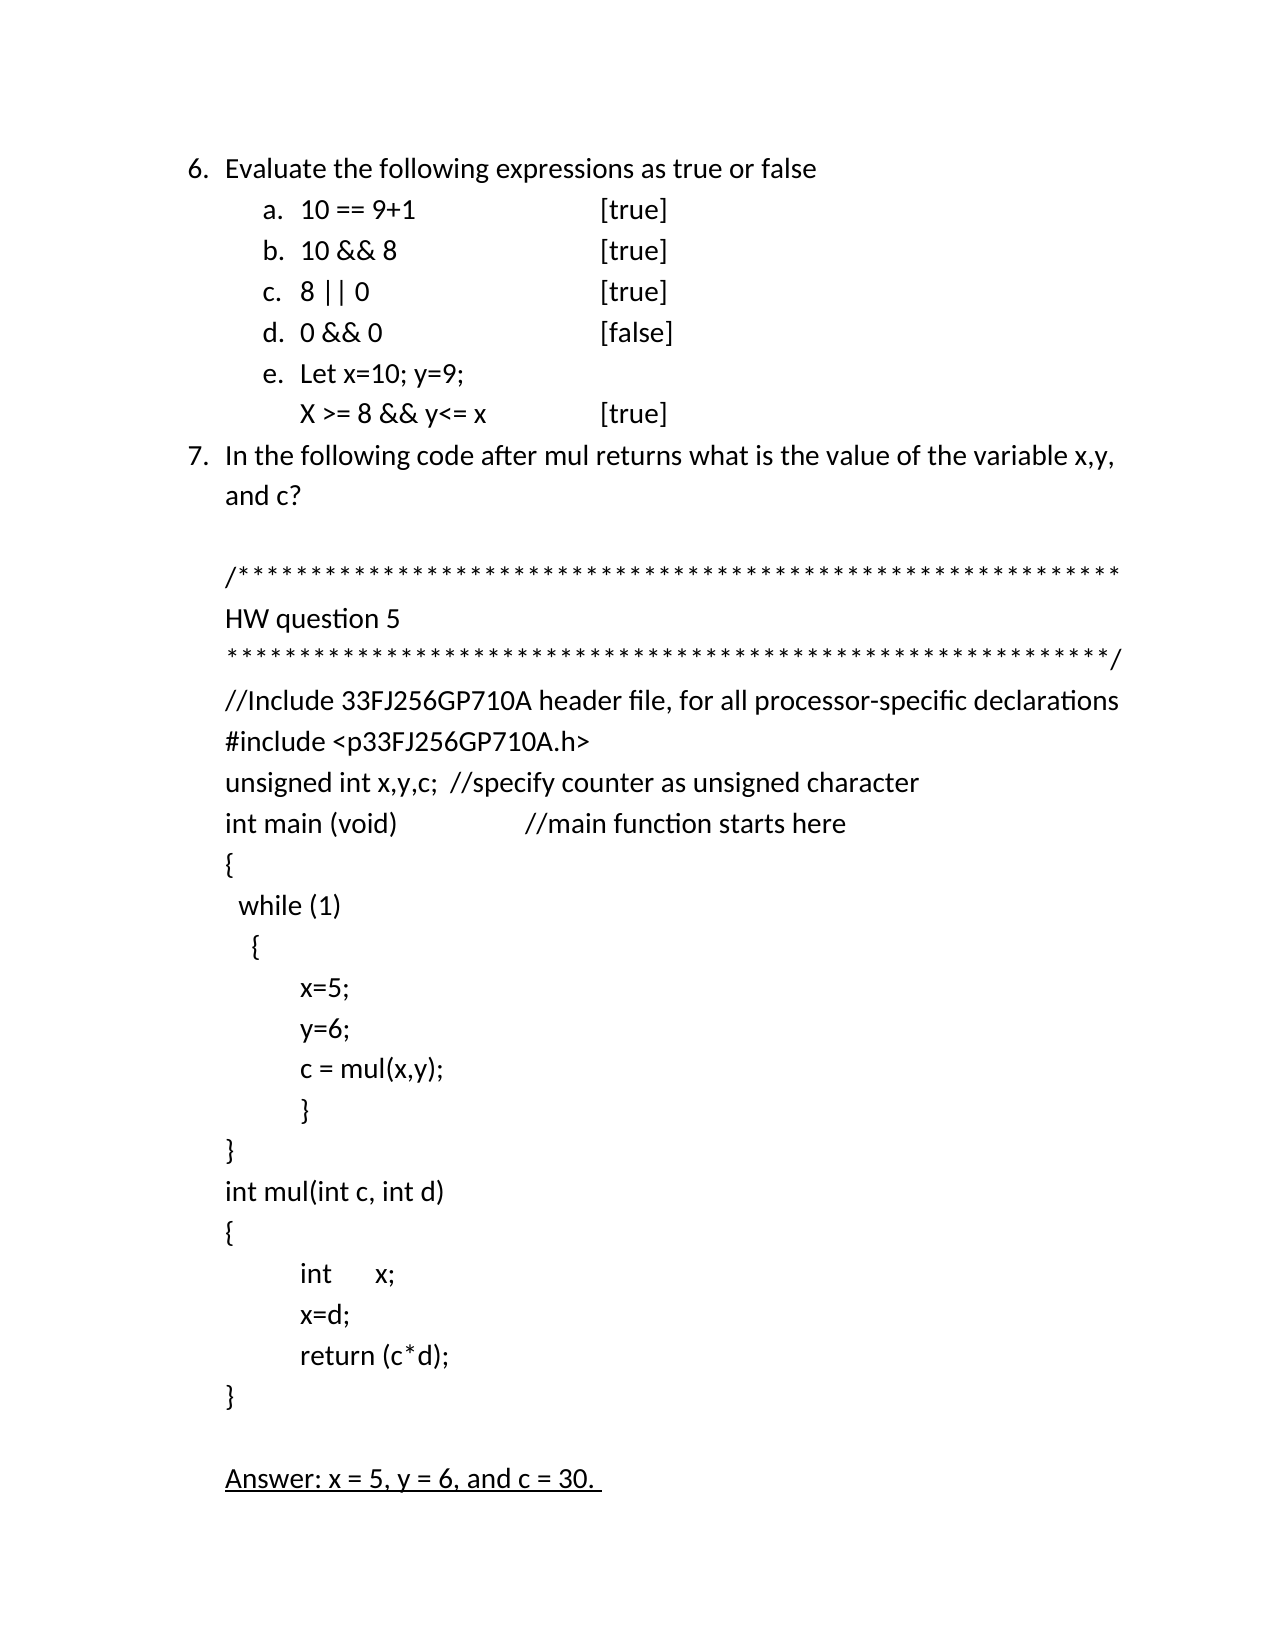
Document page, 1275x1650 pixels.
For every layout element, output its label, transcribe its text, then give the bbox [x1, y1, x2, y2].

list y=6; [225, 1010, 1125, 1045]
list x=d; [225, 1296, 1125, 1332]
list x=5; [225, 969, 1125, 1004]
list HW question 5 [225, 600, 1125, 636]
list int mul(int c, int d) [225, 1173, 1125, 1209]
list int x; [225, 1255, 1125, 1291]
list while (1) [225, 887, 1125, 922]
list int main (void) //main function starts here [225, 805, 1125, 841]
list } [225, 1092, 1125, 1127]
list return (c*d); [225, 1337, 1125, 1373]
list X >= 8 && y<= x [true] [300, 396, 1125, 431]
list Let x=10; y=9; [262, 355, 1125, 390]
list In the following code after mul returns what is the value of the variable x,y, and c? [187, 437, 1125, 513]
list Answer: x = 5, y = 6, and c = 30. [225, 1460, 1125, 1496]
list c = mul(x,y); [225, 1051, 1125, 1086]
list /************************************************************* [225, 559, 1125, 595]
list { [225, 1214, 1125, 1250]
list //Include 33FJ256GP710A header file, for all processor-specific declarations [225, 682, 1125, 718]
list 10 == 9+1 [true] [262, 191, 1125, 227]
list 8 || 0 [true] [262, 273, 1125, 308]
list #include <p33FJ256GP710A.h> [225, 723, 1125, 759]
list { [225, 928, 1125, 963]
list { [225, 846, 1125, 882]
list Evaluate the following expressions as true or false [187, 150, 1125, 186]
list } [225, 1132, 1125, 1168]
list } [225, 1378, 1125, 1414]
list unsigned int x,y,c; //specify counter as unsigned character [225, 764, 1125, 800]
list 10 && 8 [true] [262, 232, 1125, 267]
list *************************************************************/ [225, 641, 1125, 677]
list 0 && 0 [false] [262, 314, 1125, 349]
